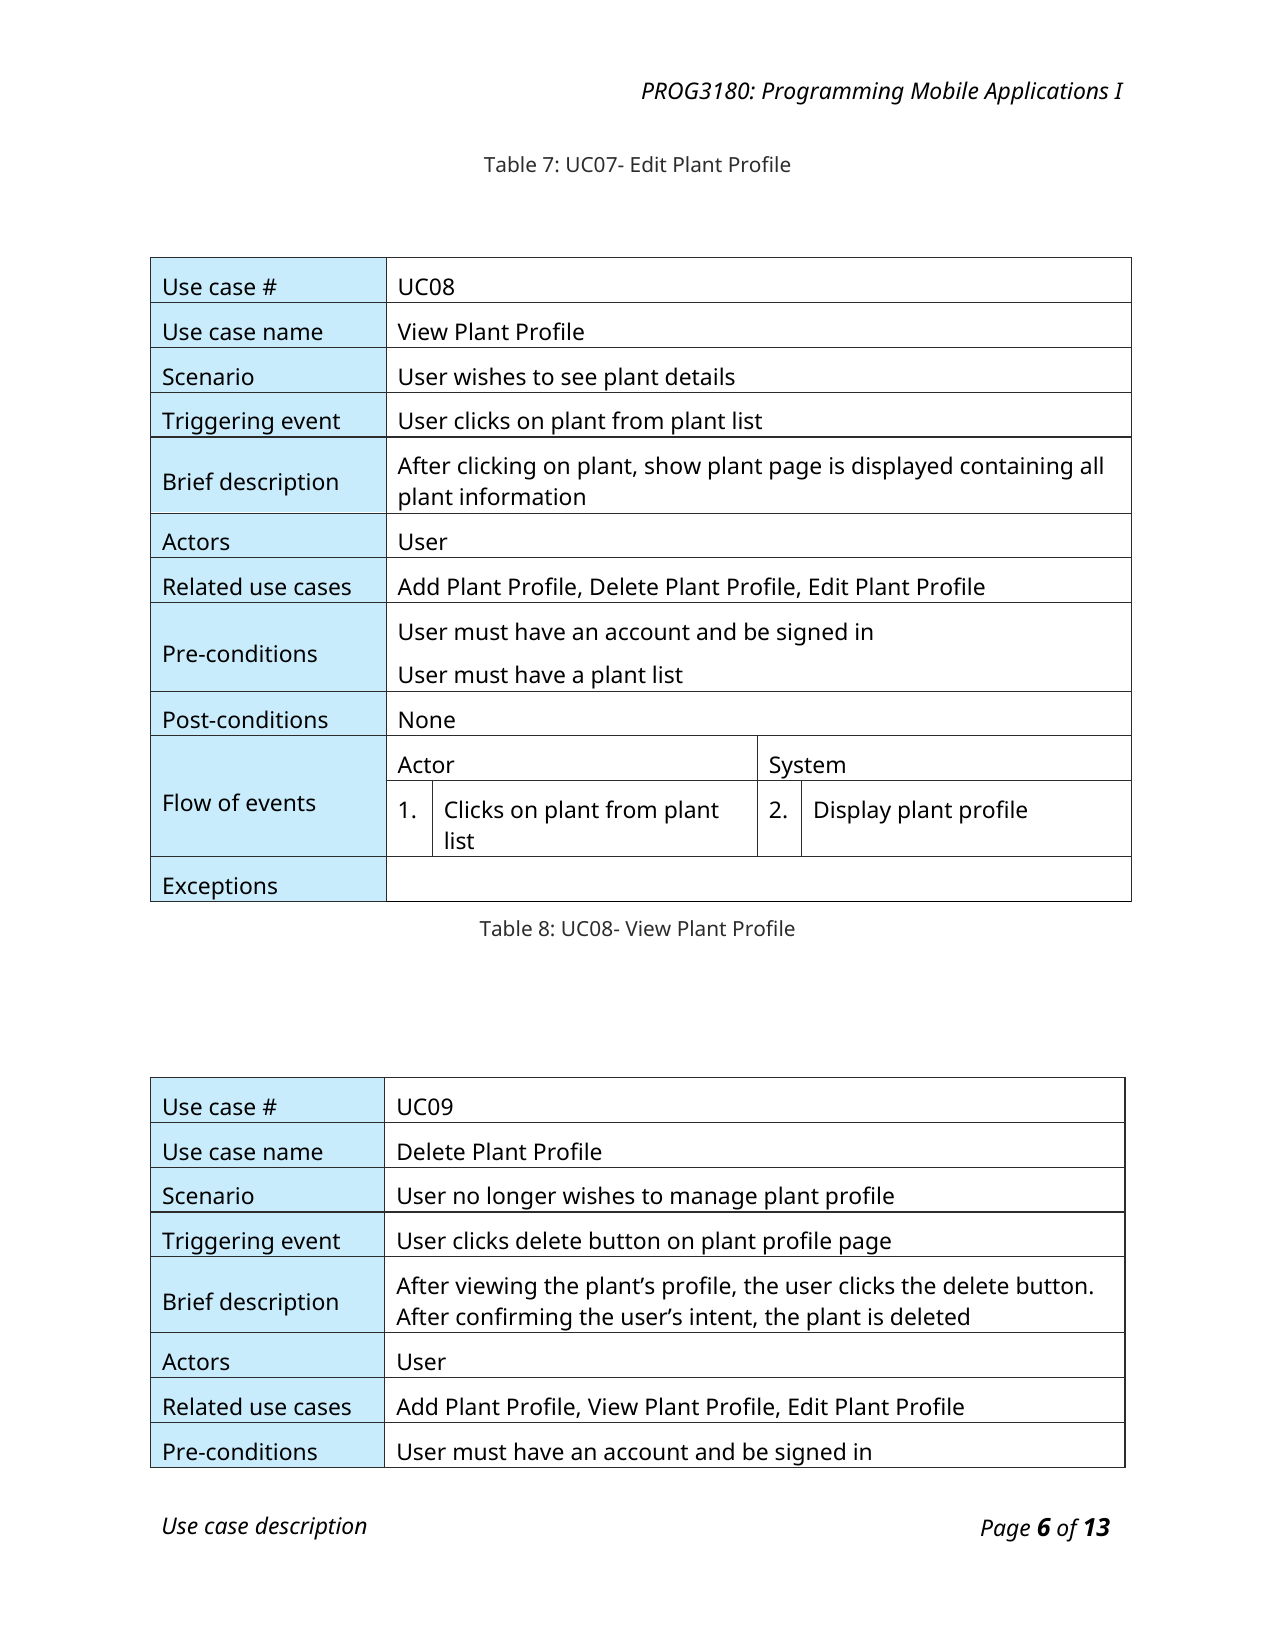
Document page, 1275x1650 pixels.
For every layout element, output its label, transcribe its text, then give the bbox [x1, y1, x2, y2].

table_header Use case # [151, 1078, 384, 1122]
table_cell Triggering event [151, 1213, 384, 1256]
table_cell Flow of events [151, 736, 386, 856]
table_cell Clicks on plant from plant list [433, 781, 757, 856]
table_header UC08 [387, 258, 1131, 302]
table_cell Add Plant Profile, View Plant Profile, Edit Plant Profile [385, 1378, 1124, 1422]
table_cell User must have an account and be signed in User must have a plant list [387, 603, 1131, 691]
table_cell Actors [151, 1333, 384, 1377]
table_cell View Plant Profile [387, 303, 1131, 347]
table_cell Use case name [151, 303, 386, 347]
table_cell Pre-conditions [151, 603, 386, 691]
table_cell Use case name [151, 1123, 384, 1167]
table_cell Related use cases [151, 1378, 384, 1422]
table_cell Display plant profile [802, 781, 1131, 856]
table_cell [387, 857, 1131, 901]
table_cell Scenario [151, 348, 386, 392]
table_cell Scenario [151, 1168, 384, 1211]
table_cell Delete Plant Profile [385, 1123, 1124, 1167]
table_cell After viewing the plant’s profile, the user clicks the delete button. After confirming the user’s intent, the plant is deleted [385, 1257, 1124, 1332]
table_cell Post-conditions [151, 692, 386, 735]
table_cell Brief description [151, 438, 386, 512]
table_cell Pre-conditions [151, 1423, 384, 1467]
table_cell None [387, 692, 1131, 735]
text Table 7: UC07- Edit Plant Profile [150, 150, 1125, 178]
table_cell User clicks on plant from plant list [387, 393, 1131, 436]
table_cell Actors [151, 514, 386, 557]
table_header UC09 [385, 1078, 1124, 1122]
table_cell 1. [387, 781, 432, 856]
table_cell Actor [387, 736, 757, 780]
table_cell Brief description [151, 1257, 384, 1332]
table_cell User [387, 514, 1131, 557]
table_cell 2. [758, 781, 801, 856]
table_cell User wishes to see plant details [387, 348, 1131, 392]
table_cell Related use cases [151, 558, 386, 602]
table_header Use case # [151, 258, 386, 302]
table_cell After clicking on plant, show plant page is displayed containing all plant information [387, 438, 1131, 512]
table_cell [385, 1423, 1124, 1467]
table_cell System [758, 736, 1131, 780]
table_cell User no longer wishes to manage plant profile [385, 1168, 1124, 1211]
table_cell Add Plant Profile, Delete Plant Profile, Edit Plant Profile [387, 558, 1131, 602]
text Table 8: UC08- View Plant Profile [150, 914, 1125, 943]
table_cell User [385, 1333, 1124, 1377]
table_cell Exceptions [151, 857, 386, 901]
table_cell User clicks delete button on plant profile page [385, 1213, 1124, 1256]
table_cell Triggering event [151, 393, 386, 436]
